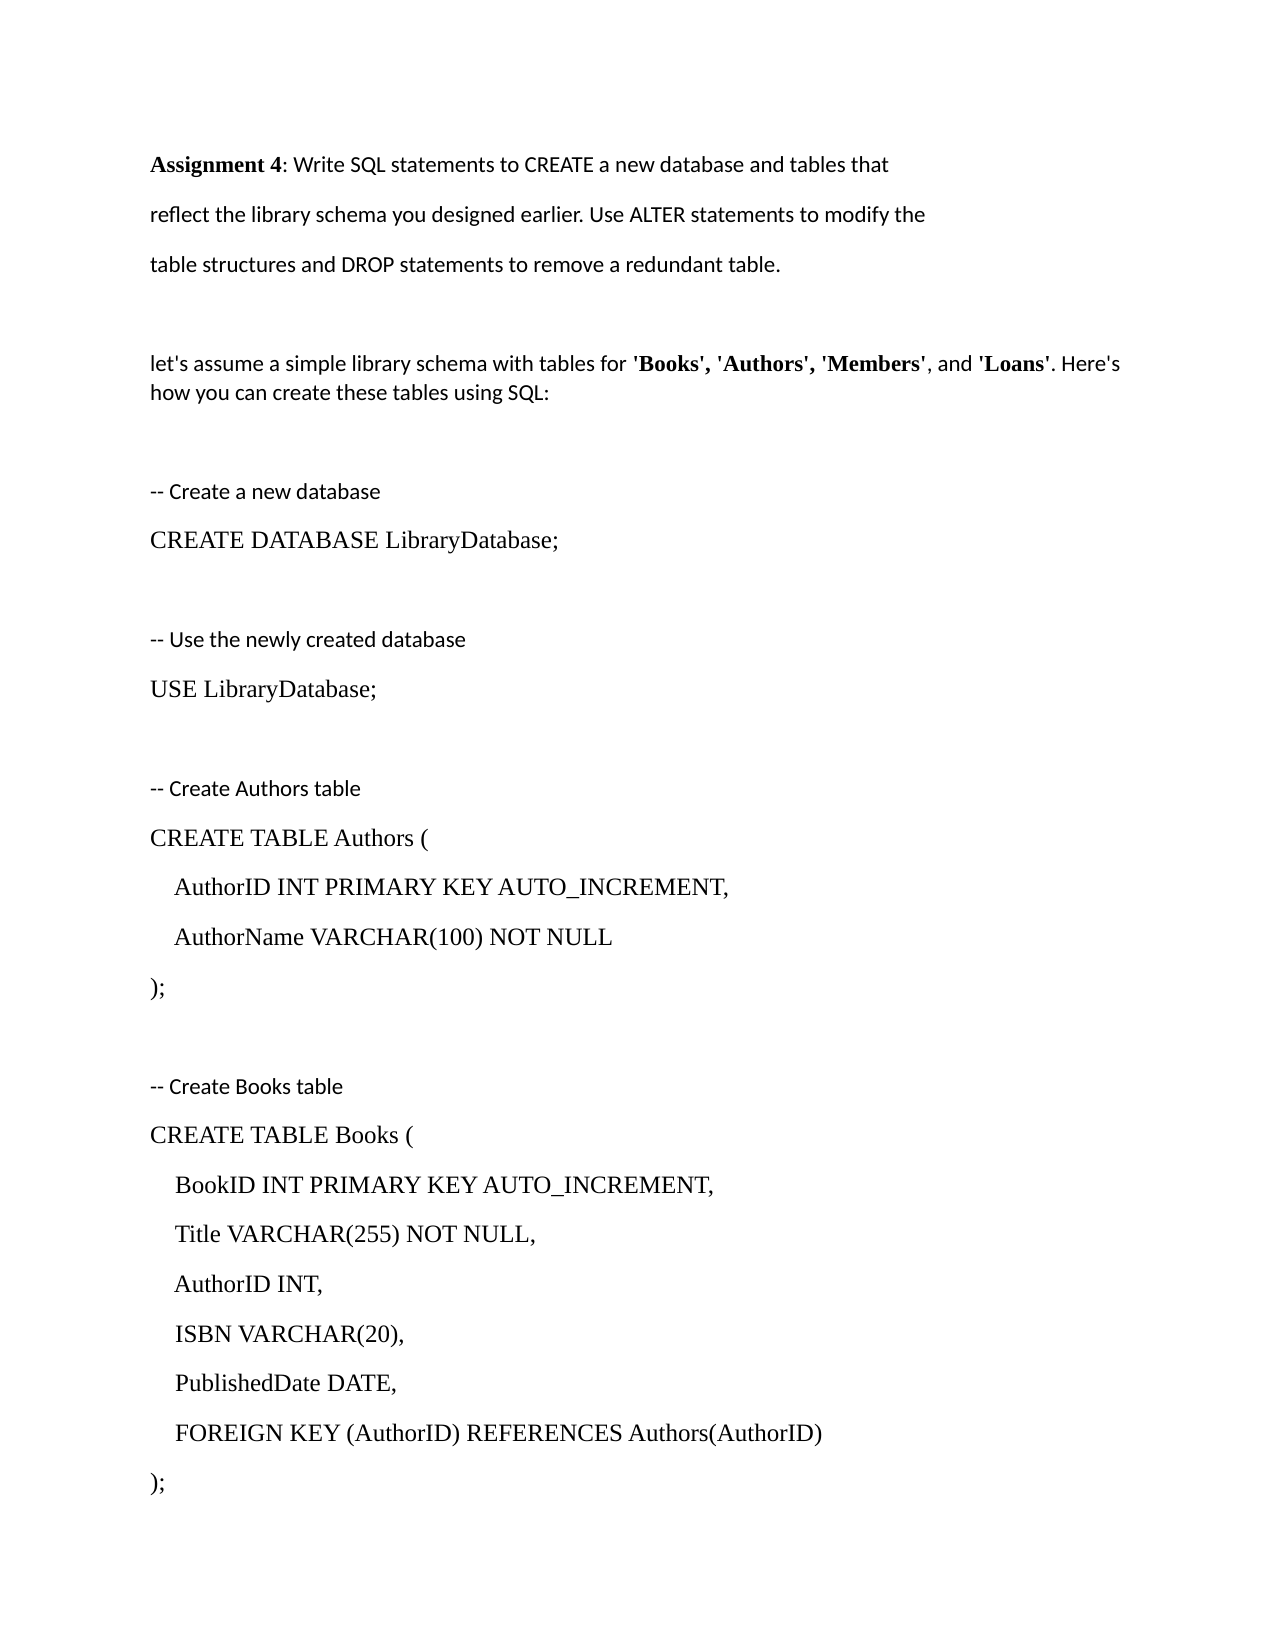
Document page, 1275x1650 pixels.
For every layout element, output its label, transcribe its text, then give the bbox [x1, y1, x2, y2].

text USE LibraryDatabase; [150, 674, 1125, 703]
text BookID INT PRIMARY KEY AUTO_INCREMENT, [150, 1170, 1125, 1199]
text CREATE TABLE Authors ( [150, 823, 1125, 852]
text Assignment 4: Write SQL statements to CREATE a new database and tables that [150, 150, 1125, 179]
text AuthorID INT PRIMARY KEY AUTO_INCREMENT, [150, 873, 1125, 902]
text -- Create Books table [150, 1071, 1125, 1100]
text FOREIGN KEY (AuthorID) REFERENCES Authors(AuthorID) [150, 1418, 1125, 1447]
text Title VARCHAR(255) NOT NULL, [150, 1220, 1125, 1249]
text AuthorName VARCHAR(100) NOT NULL [150, 922, 1125, 951]
text table structures and DROP statements to remove a redundant table. [150, 249, 1125, 278]
text AuthorID INT, [150, 1269, 1125, 1298]
text CREATE TABLE Books ( [150, 1121, 1125, 1149]
text -- Create Authors table [150, 774, 1125, 802]
text CREATE DATABASE LibraryDatabase; [150, 526, 1125, 554]
text ); [150, 1468, 1125, 1497]
text ); [150, 972, 1125, 1001]
text ISBN VARCHAR(20), [150, 1319, 1125, 1348]
text PublishedDate DATE, [150, 1369, 1125, 1397]
text let's assume a simple library schema with tables for 'Books', 'Authors', 'Members', and 'Loans'. Here's how you can create these tables using SQL: [150, 348, 1125, 406]
text -- Use the newly created database [150, 625, 1125, 654]
text reflect the library schema you designed earlier. Use ALTER statements to modify the [150, 199, 1125, 228]
text -- Create a new database [150, 476, 1125, 505]
